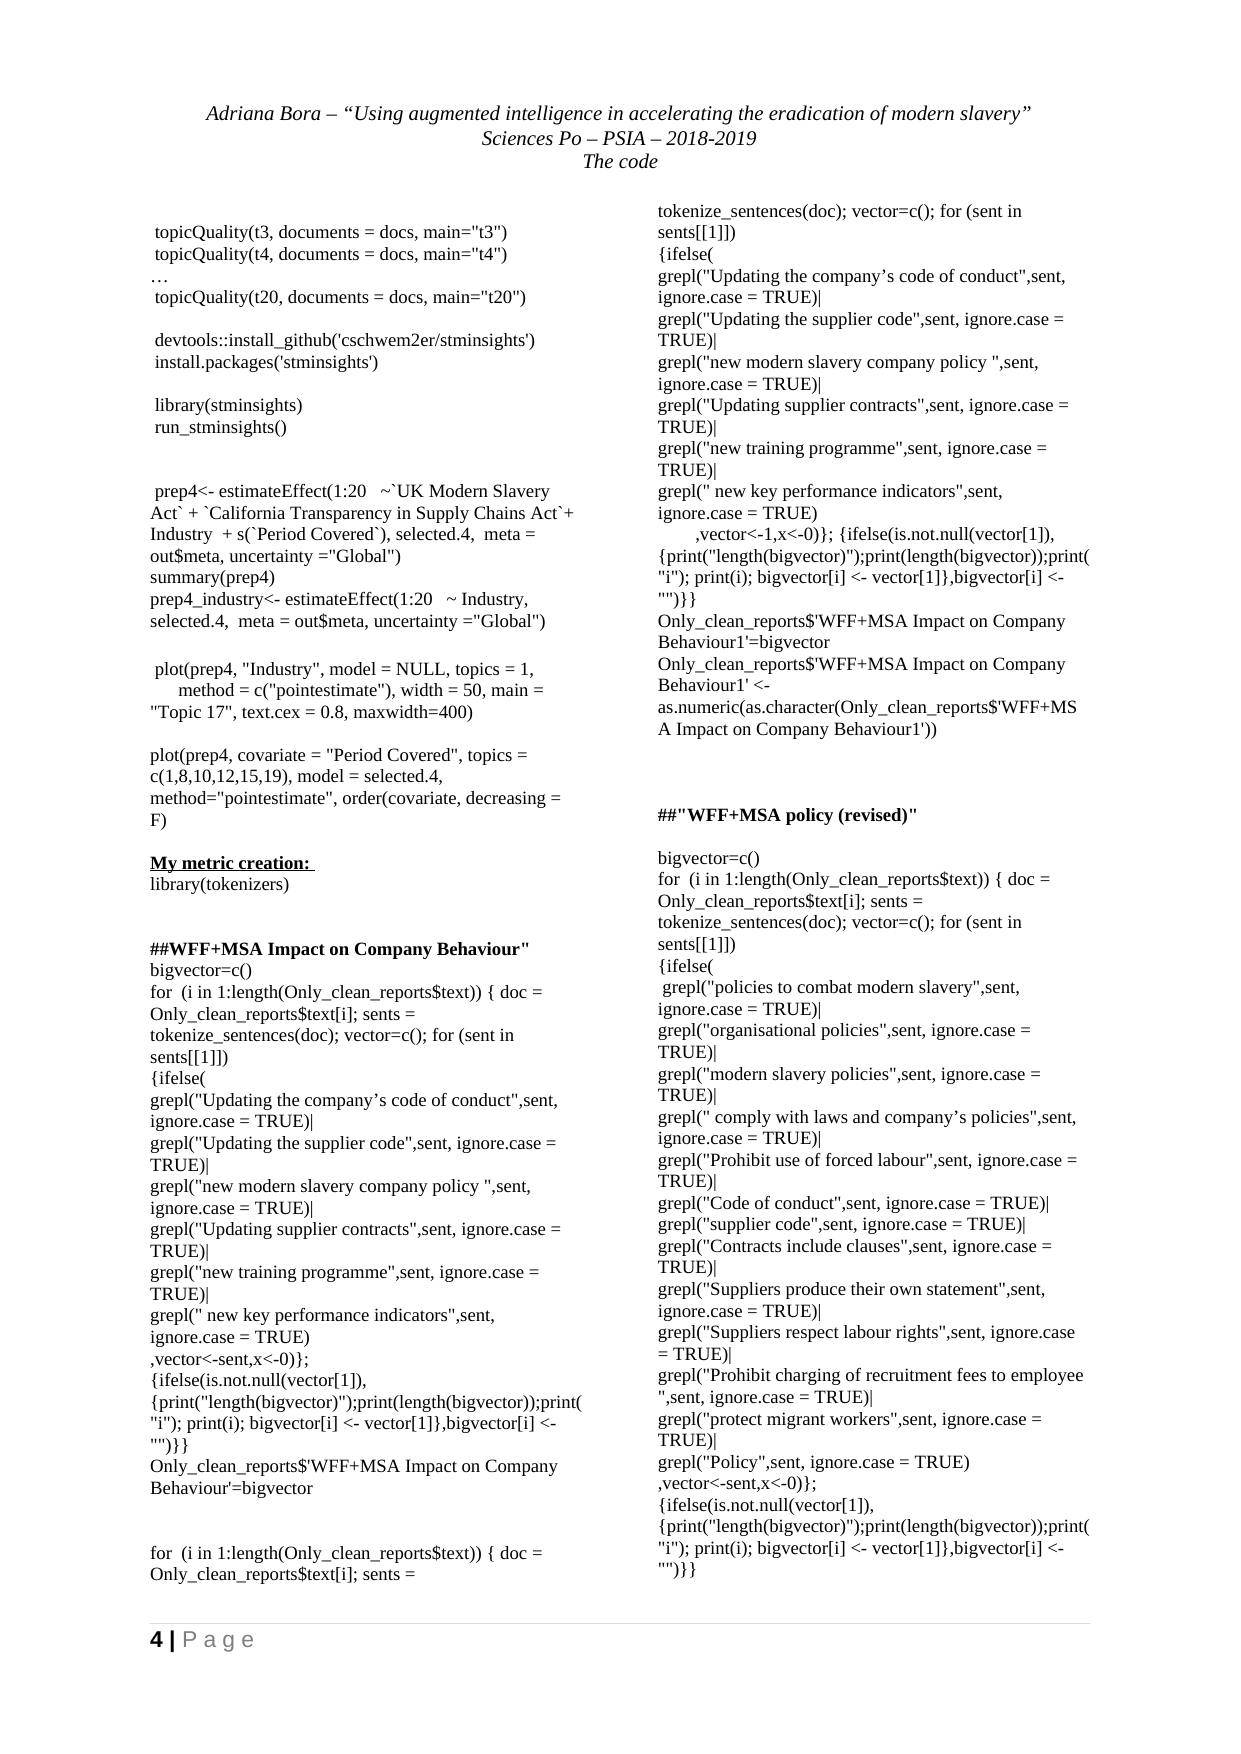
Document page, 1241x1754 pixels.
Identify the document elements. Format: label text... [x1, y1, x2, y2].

text My metric creation: [150, 852, 583, 873]
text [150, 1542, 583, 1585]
text method = c("pointestimate"), width = 50, main = "Topic 17", text.cex = 0.8, maxwidth=400) [150, 679, 583, 722]
text ##"WFF+MSA policy (revised)" [658, 804, 1090, 825]
text ##WFF+MSA Impact on Company Behaviour" [150, 938, 583, 959]
text library(tokenizers) [150, 873, 583, 895]
text prep4_industry<- estimateEffect(1:20 ~ Industry, selected.4, meta = out$meta, uncertainty ="Global") [150, 588, 583, 631]
text bigvector=c() for (i in 1:length(Only_clean_reports$text)) { doc = Only_clean_reports$text[i]; sents = tokenize_sentences(doc); vector=c(); for (sent in sents[[1]]) {ifelse( grepl("Updating the company’s code of conduct",sent, ignore.case = TRUE)| grepl("Updating the supplier code",sent, ignore.case = TRUE)| grepl("new modern slavery company policy ",sent, ignore.case = TRUE)| grepl("Updating supplier contracts",sent, ignore.case = TRUE)| grepl("new training programme",sent, ignore.case = TRUE)| grepl(" new key performance indicators",sent, ignore.case = TRUE) ,vector<-sent,x<-0)}; {ifelse(is.not.null(vector[1]),{print("length(bigvector)");print(length(bigvector));print("i"); print(i); bigvector[i] <- vector[1]},bigvector[i] <- "")}} Only_clean_reports$'WFF+MSA Impact on Company Behaviour'=bigvector [150, 959, 583, 1498]
text summary(prep4) [150, 566, 583, 588]
text plot(prep4, "Industry", model = NULL, topics = 1, [150, 657, 583, 679]
text for (i in 1:length(Only_clean_reports$text)) { doc = Only_clean_reports$text[i]; sents = tokenize_sentences(doc); vector=c(); for (sent in sents[[1]]) {ifelse( grepl("Updating the company’s code of conduct",sent, ignore.case = TRUE)| grepl("Updating the supplier code",sent, ignore.case = TRUE)| grepl("new modern slavery company policy ",sent, ignore.case = TRUE)| grepl("Updating supplier contracts",sent, ignore.case = TRUE)| grepl("new training programme",sent, ignore.case = TRUE)| grepl(" new key performance indicators",sent, ignore.case = TRUE) ,vector<-1,x<-0)}; {ifelse(is.not.null(vector[1]),{print("length(bigvector)");print(length(bigvector));print("i"); print(i); bigvector[i] <- vector[1]},bigvector[i] <- "")}} Only_clean_reports$'WFF+MSA Impact on Company Behaviour1'=bigvector Only_clean_reports$'WFF+MSA Impact on Company Behaviour1' <- as.numeric(as.character(Only_clean_reports$'WFF+MSA Impact on Company Behaviour1')) [658, 200, 1090, 739]
text plot(prep4, covariate = "Period Covered", topics = c(1,8,10,12,15,19), model = selected.4, method="pointestimate", order(covariate, decreasing = F) [150, 722, 583, 830]
